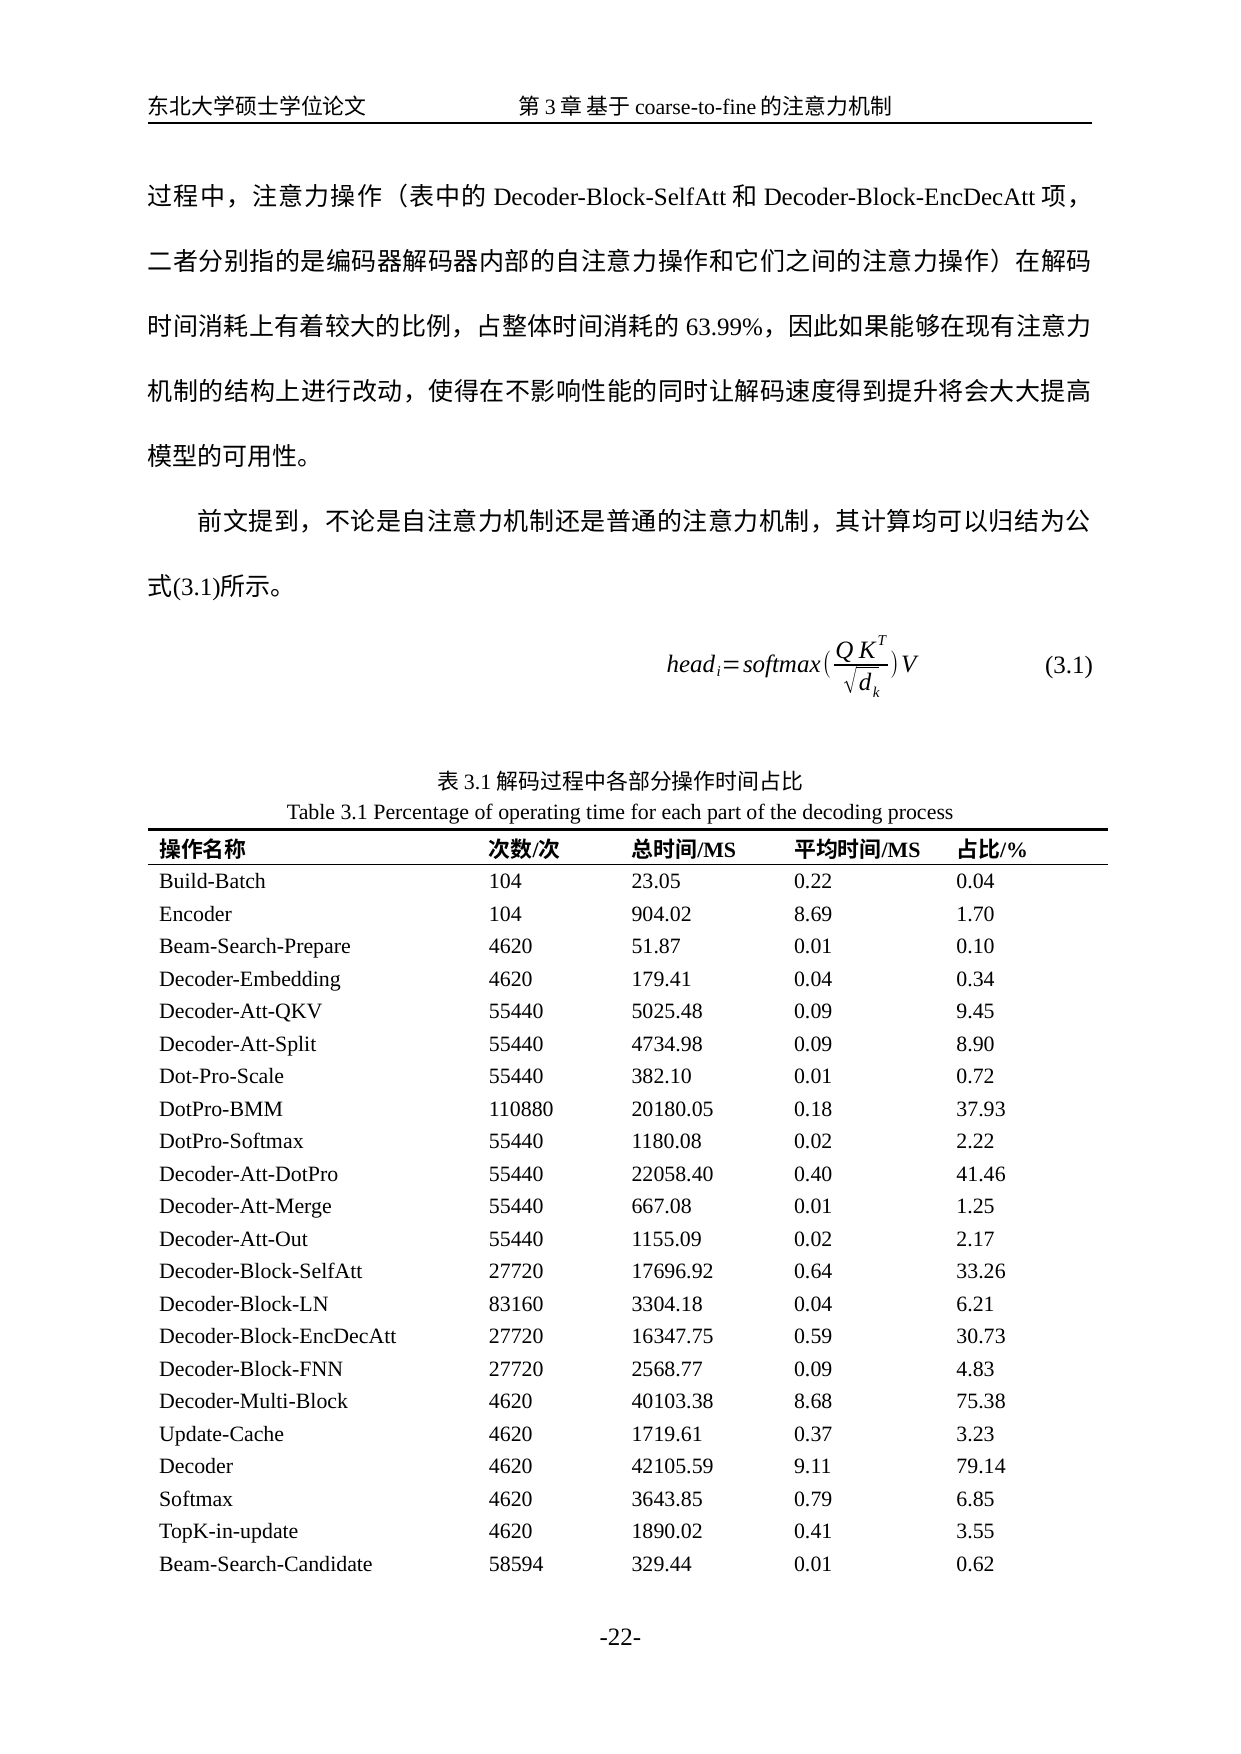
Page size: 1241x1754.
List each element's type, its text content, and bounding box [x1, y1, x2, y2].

table_header 总时间/ms [620, 831, 783, 864]
table_cell 8.90 [945, 1028, 1108, 1060]
table_cell 79.14 [945, 1450, 1108, 1482]
text Table 3.1 Percentage of operating time for each part of the decoding process [148, 796, 1092, 828]
table_cell 0.01 [783, 930, 945, 962]
table_cell 0.02 [783, 1223, 945, 1255]
table_header 次数/次 [478, 831, 620, 864]
table_cell 6.85 [945, 1483, 1108, 1515]
table_cell Dot-Pro-Scale [148, 1060, 477, 1092]
table_cell 17696.92 [620, 1255, 783, 1287]
table_cell 3643.85 [620, 1483, 783, 1515]
table_cell 9.45 [945, 995, 1108, 1027]
table_cell Decoder [148, 1450, 477, 1482]
table_cell 0.79 [783, 1483, 945, 1515]
table_cell 0.02 [783, 1125, 945, 1157]
table_cell Beam-Search-Prepare [148, 930, 477, 962]
table_cell 41.46 [945, 1158, 1108, 1190]
table_cell TopK-in-update [148, 1515, 477, 1547]
table_cell Decoder-Att-Merge [148, 1190, 477, 1222]
table_cell 0.62 [945, 1548, 1108, 1580]
table_cell 0.01 [783, 1060, 945, 1092]
table_cell 4620 [478, 963, 620, 995]
table_cell 22058.40 [620, 1158, 783, 1190]
table_cell 8.68 [783, 1385, 945, 1417]
table_cell 0.72 [945, 1060, 1108, 1092]
table_cell 2.22 [945, 1125, 1108, 1157]
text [148, 162, 1092, 487]
table_cell 5025.48 [620, 995, 783, 1027]
table_cell 667.08 [620, 1190, 783, 1222]
table_cell 27720 [478, 1255, 620, 1287]
table_cell 0.18 [783, 1093, 945, 1125]
table_cell 1.25 [945, 1190, 1108, 1222]
table_cell Beam-Search-Candidate [148, 1548, 477, 1580]
table_cell 382.10 [620, 1060, 783, 1092]
table_cell 2.17 [945, 1223, 1108, 1255]
table_cell 329.44 [620, 1548, 783, 1580]
table_cell 3.23 [945, 1418, 1108, 1450]
table_cell Softmax [148, 1483, 477, 1515]
table_cell 4620 [478, 1418, 620, 1450]
table_cell 0.59 [783, 1320, 945, 1352]
table_cell 9.11 [783, 1450, 945, 1482]
table_cell 0.04 [783, 963, 945, 995]
table_cell 40103.38 [620, 1385, 783, 1417]
table_cell 55440 [478, 995, 620, 1027]
table_cell 8.69 [783, 898, 945, 930]
table_cell 1155.09 [620, 1223, 783, 1255]
table_cell 1890.02 [620, 1515, 783, 1547]
table_cell 30.73 [945, 1320, 1108, 1352]
table_cell 51.87 [620, 930, 783, 962]
table_cell 0.01 [783, 1548, 945, 1580]
table_cell 0.04 [783, 1288, 945, 1320]
table_cell 83160 [478, 1288, 620, 1320]
table_cell 55440 [478, 1125, 620, 1157]
table_cell 0.09 [783, 995, 945, 1027]
table_cell 1.70 [945, 898, 1108, 930]
table_cell Decoder-Att-Out [148, 1223, 477, 1255]
table_cell Decoder-Att-DotPro [148, 1158, 477, 1190]
table_cell 3.55 [945, 1515, 1108, 1547]
table_cell Decoder-Block-LN [148, 1288, 477, 1320]
table_cell 55440 [478, 1190, 620, 1222]
table_cell 4620 [478, 1483, 620, 1515]
table_cell 55440 [478, 1060, 620, 1092]
table_cell 75.38 [945, 1385, 1108, 1417]
table_cell 27720 [478, 1353, 620, 1385]
text 前文提到，不论是自注意力机制还是普通的注意力机制，其计算均可以归结为公式(3.1)所示。 [148, 487, 1092, 617]
table_header 操作名称 [148, 831, 477, 864]
table_cell 0.09 [783, 1353, 945, 1385]
table_cell 27720 [478, 1320, 620, 1352]
table_cell 55440 [478, 1028, 620, 1060]
table_cell Decoder-Embedding [148, 963, 477, 995]
table_cell 16347.75 [620, 1320, 783, 1352]
table_cell Encoder [148, 898, 477, 930]
table_cell Update-Cache [148, 1418, 477, 1450]
table_cell 0.41 [783, 1515, 945, 1547]
table_cell 0.04 [945, 865, 1108, 897]
table_cell Decoder-Multi-Block [148, 1385, 477, 1417]
table_cell 4620 [478, 1515, 620, 1547]
table_cell 4734.98 [620, 1028, 783, 1060]
table_cell 0.40 [783, 1158, 945, 1190]
table_cell 0.34 [945, 963, 1108, 995]
table_cell 0.10 [945, 930, 1108, 962]
table_cell 2568.77 [620, 1353, 783, 1385]
table_cell 37.93 [945, 1093, 1108, 1125]
table_cell 4.83 [945, 1353, 1108, 1385]
table_cell 20180.05 [620, 1093, 783, 1125]
table_cell 179.41 [620, 963, 783, 995]
table_cell 0.22 [783, 865, 945, 897]
table_cell Decoder-Block-EncDecAtt [148, 1320, 477, 1352]
table_cell 0.64 [783, 1255, 945, 1287]
table_cell DotPro-Softmax [148, 1125, 477, 1157]
table_cell 104 [478, 865, 620, 897]
table_cell 33.26 [945, 1255, 1108, 1287]
table_cell 1180.08 [620, 1125, 783, 1157]
table_cell Decoder-Block-FNN [148, 1353, 477, 1385]
table_cell 904.02 [620, 898, 783, 930]
table_cell 0.09 [783, 1028, 945, 1060]
table_cell Decoder-Att-Split [148, 1028, 477, 1060]
table_cell 104 [478, 898, 620, 930]
table_cell 4620 [478, 930, 620, 962]
text (3.1) [148, 617, 1092, 714]
text 表3.1 解码过程中各部分操作时间占比 [148, 763, 1092, 796]
table_cell 42105.59 [620, 1450, 783, 1482]
table_cell 1719.61 [620, 1418, 783, 1450]
table_header 占比/% [945, 831, 1108, 864]
table_cell 0.37 [783, 1418, 945, 1450]
table_cell 3304.18 [620, 1288, 783, 1320]
table_cell 0.01 [783, 1190, 945, 1222]
table_cell 55440 [478, 1223, 620, 1255]
table_cell 4620 [478, 1450, 620, 1482]
table_cell 110880 [478, 1093, 620, 1125]
table_cell Build-Batch [148, 865, 477, 897]
table_cell 58594 [478, 1548, 620, 1580]
table_cell DotPro-BMM [148, 1093, 477, 1125]
table_cell Decoder-Att-QKV [148, 995, 477, 1027]
table_cell Decoder-Block-SelfAtt [148, 1255, 477, 1287]
table_cell 4620 [478, 1385, 620, 1417]
table_header 平均时间/ms [783, 831, 945, 864]
table_cell 23.05 [620, 865, 783, 897]
table_cell 55440 [478, 1158, 620, 1190]
table_cell 6.21 [945, 1288, 1108, 1320]
